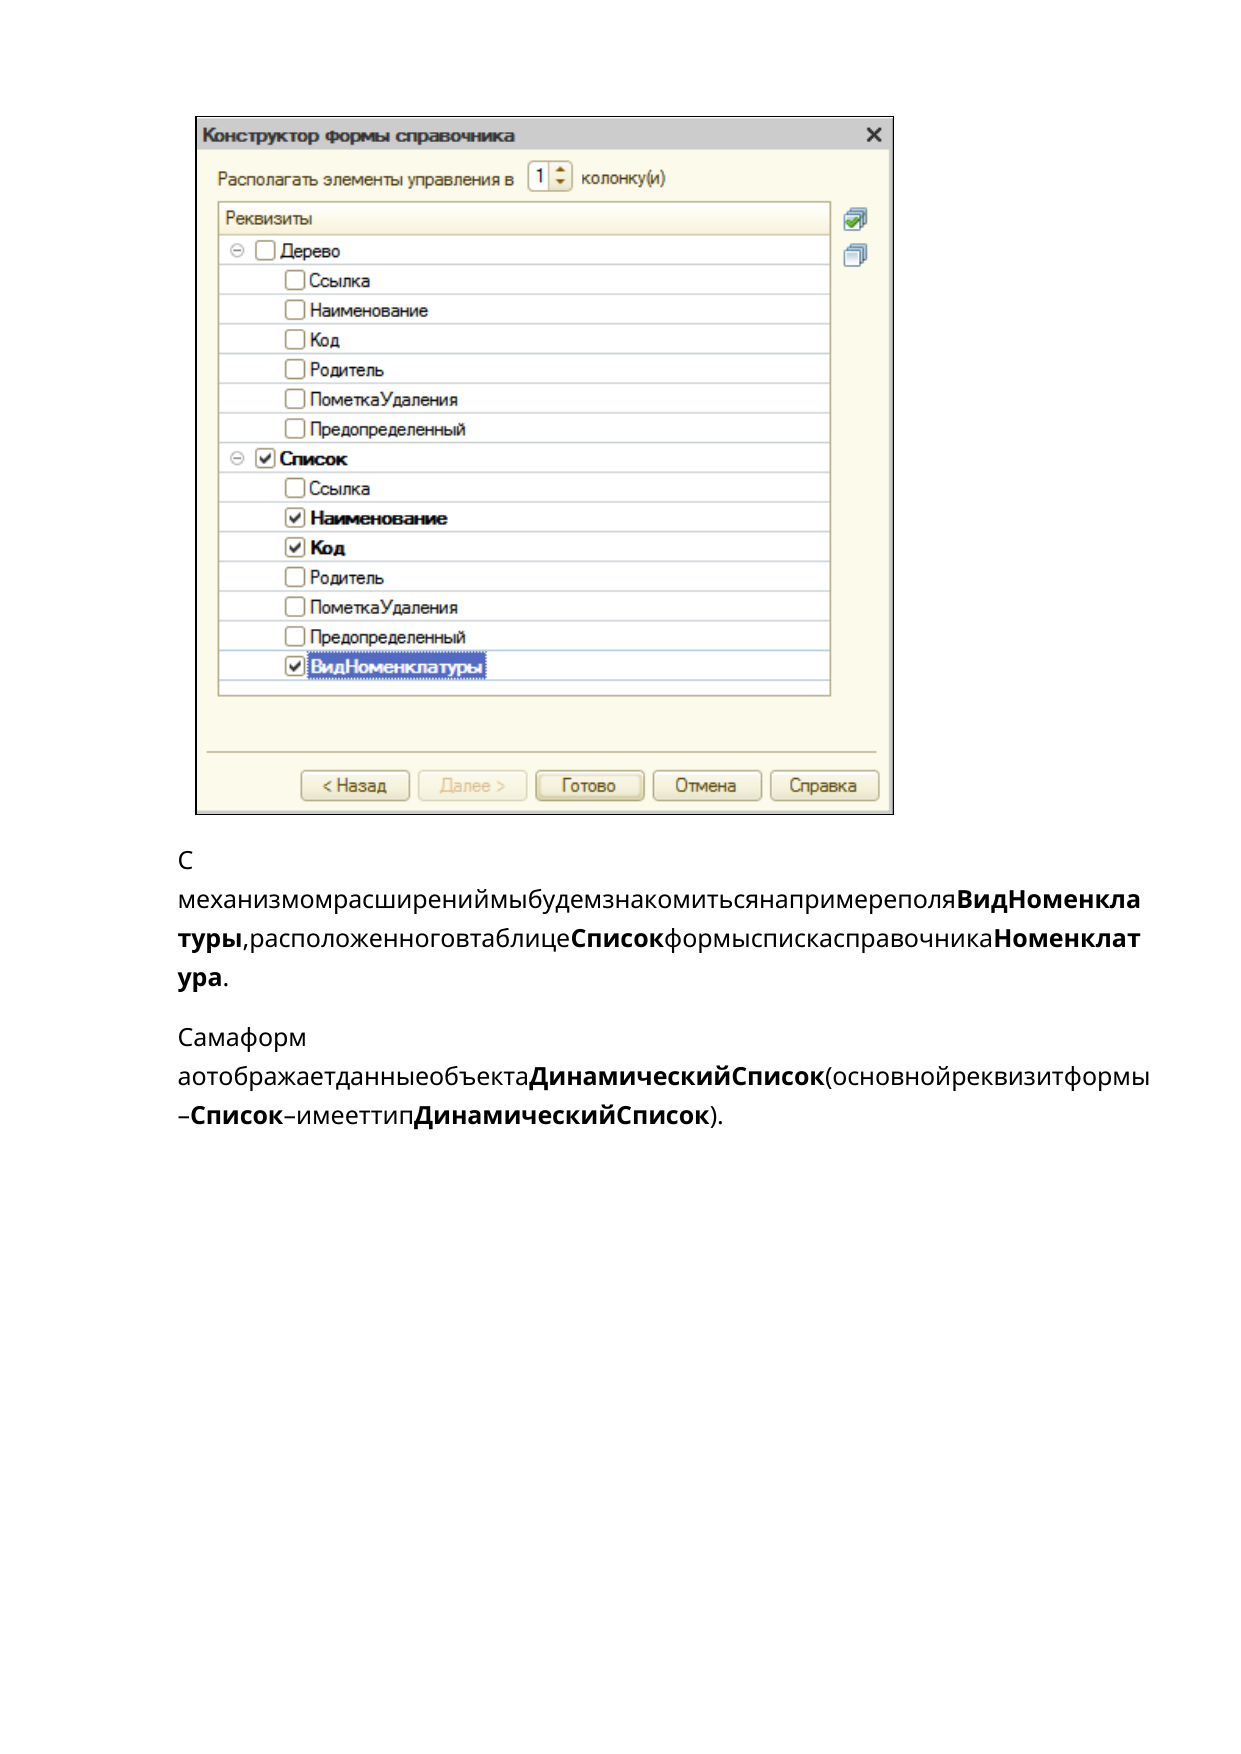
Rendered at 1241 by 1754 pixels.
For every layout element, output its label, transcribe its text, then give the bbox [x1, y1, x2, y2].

picture [197, 117, 893, 814]
text СамаформаотображаетданныеобъектаДинамическийСписок(основнойреквизитформы–Список–имееттипДинамическийСписок). [177, 1019, 1152, 1132]
text СмеханизмомрасширениймыбудемзнакомитьсянапримереполяВидНоменклатуры,расположенноговтаблицеСписокформыспискасправочникаНоменклатура. [177, 842, 1152, 994]
